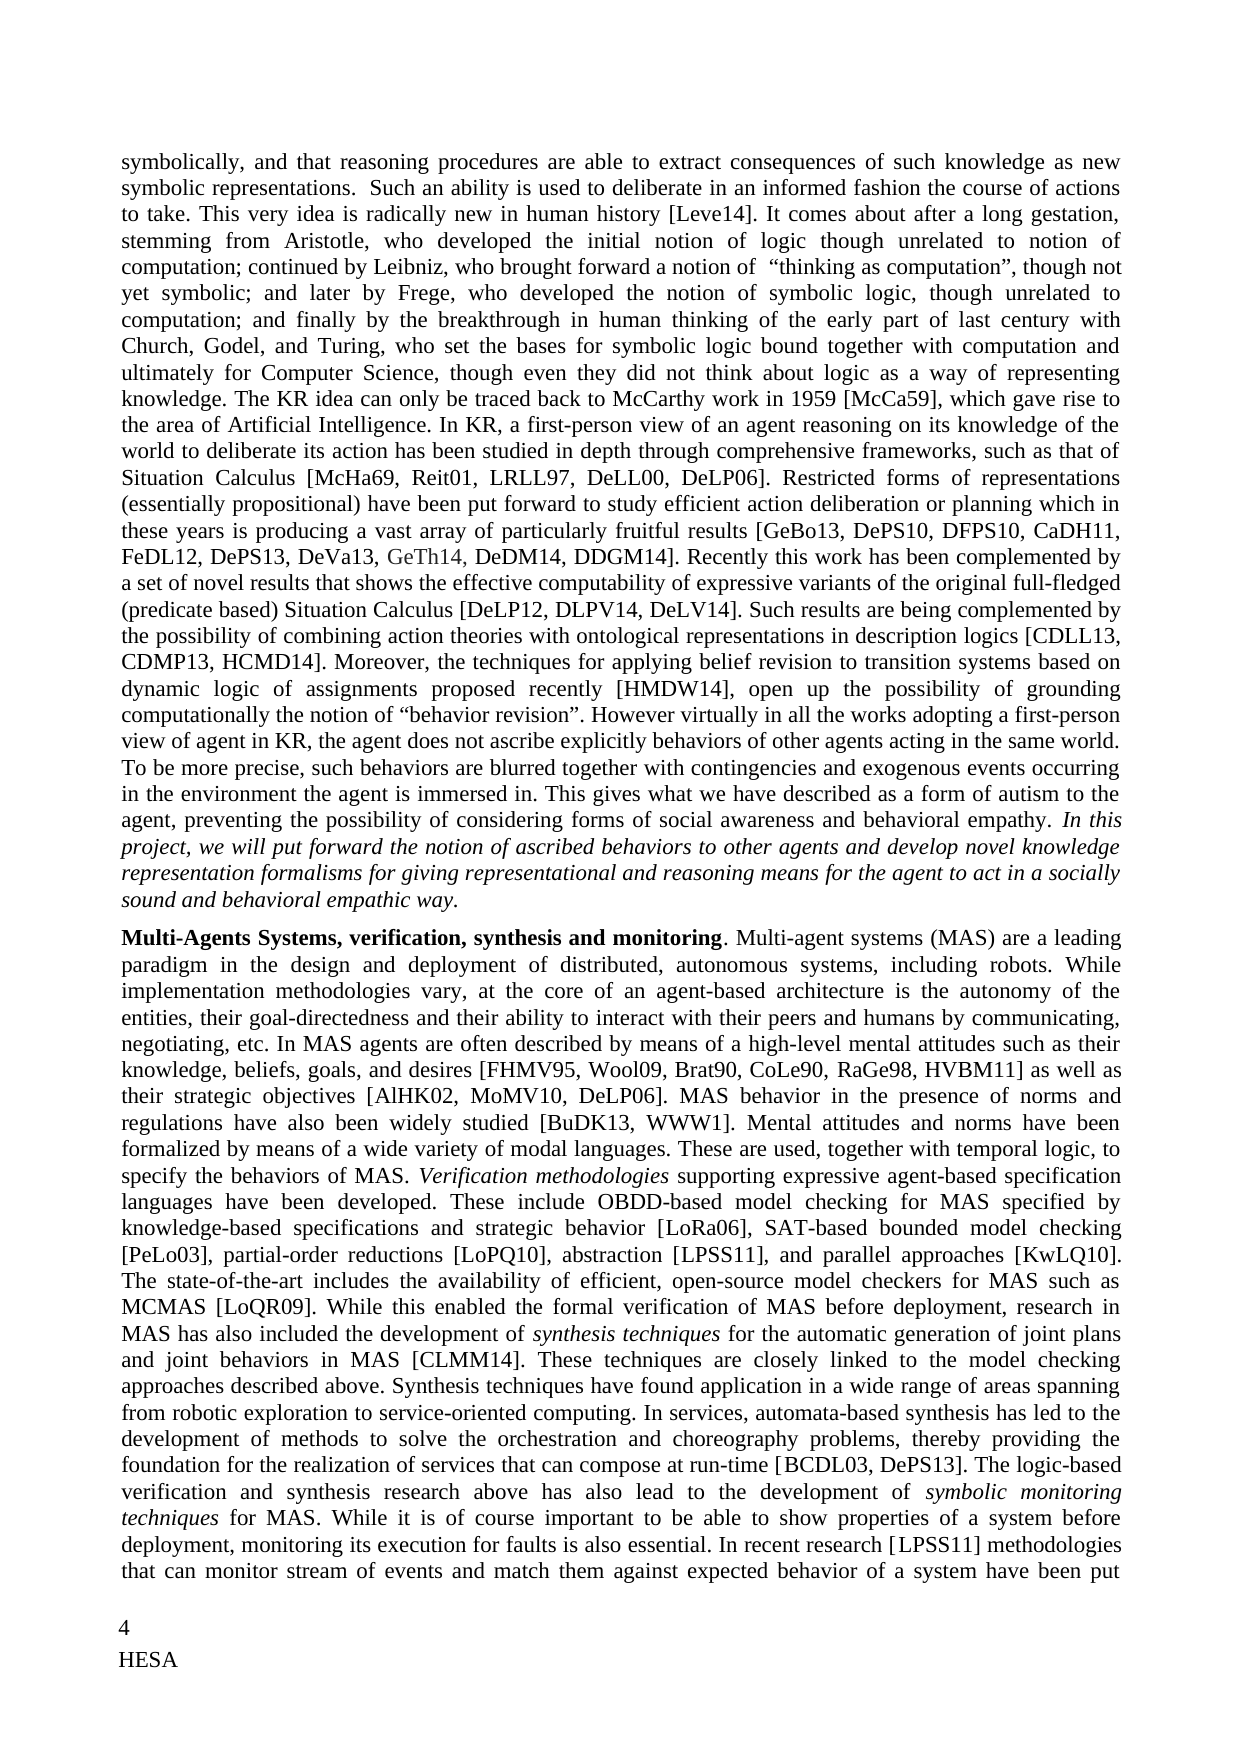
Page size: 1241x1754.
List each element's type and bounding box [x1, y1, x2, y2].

text [121, 924, 1122, 1583]
text [121, 148, 1122, 912]
